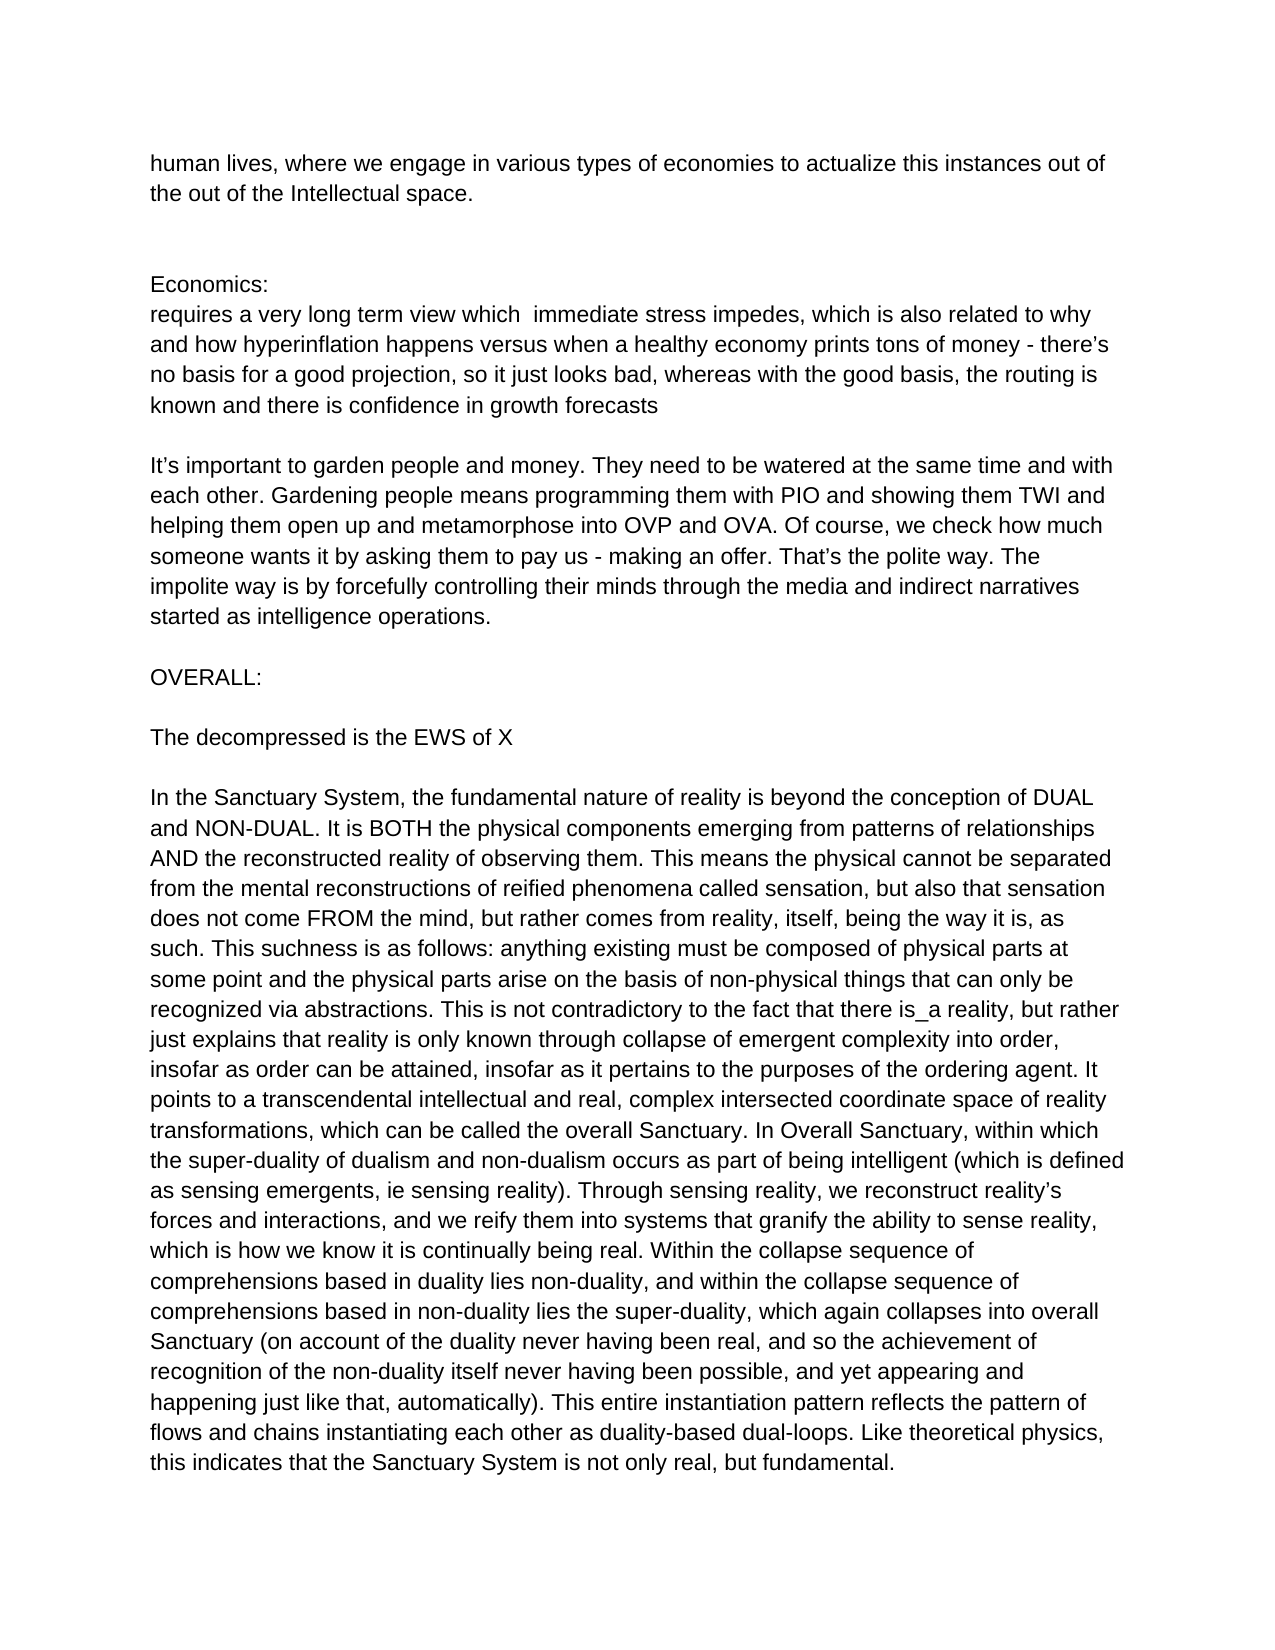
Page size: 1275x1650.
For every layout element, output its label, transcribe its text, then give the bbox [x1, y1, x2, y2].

text It’s important to garden people and money. They need to be watered at the same time and with each other. Gardening people means programming them with PIO and showing them TWI and helping them open up and metamorphose into OVP and OVA. Of course, we check how much someone wants it by asking them to pay us - making an offer. That’s the polite way. The impolite way is by forcefully controlling their minds through the media and indirect narratives started as intelligence operations. [150, 452, 1125, 629]
text OVERALL: [150, 663, 1125, 690]
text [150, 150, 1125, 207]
text In the Sanctuary System, the fundamental nature of reality is beyond the conception of DUAL and NON-DUAL. It is BOTH the physical components emerging from patterns of relationships AND the reconstructed reality of observing them. This means the physical cannot be separated from the mental reconstructions of reified phenomena called sensation, but also that sensation does not come FROM the mind, but rather comes from reality, itself, being the way it is, as such. This suchness is as follows: anything existing must be composed of physical parts at some point and the physical parts arise on the basis of non-physical things that can only be recognized via abstractions. This is not contradictory to the fact that there is_a reality, but rather just explains that reality is only known through collapse of emergent complexity into order, insofar as order can be attained, insofar as it pertains to the purposes of the ordering agent. It points to a transcendental intellectual and real, complex intersected coordinate space of reality transformations, which can be called the overall Sanctuary. In Overall Sanctuary, within which the super-duality of dualism and non-dualism occurs as part of being intelligent (which is defined as sensing emergents, ie sensing reality). Through sensing reality, we reconstruct reality’s forces and interactions, and we reify them into systems that granify the ability to sense reality, which is how we know it is continually being real. Within the collapse sequence of comprehensions based in duality lies non-duality, and within the collapse sequence of comprehensions based in non-duality lies the super-duality, which again collapses into overall Sanctuary (on account of the duality never having been real, and so the achievement of recognition of the non-duality itself never having been possible, and yet appearing and happening just like that, automatically). This entire instantiation pattern reflects the pattern of flows and chains instantiating each other as duality-based dual-loops. Like theoretical physics, this indicates that the Sanctuary System is not only real, but fundamental. [150, 784, 1125, 1475]
text requires a very long term view which immediate stress impedes, which is also related to why and how hyperinflation happens versus when a healthy economy prints tons of money - there’s no basis for a good projection, so it just looks bad, whereas with the good basis, the routing is known and there is confidence in growth forecasts [150, 301, 1125, 418]
text The decompressed is the EWS of X [150, 724, 1125, 750]
text Economics: [150, 271, 1125, 297]
